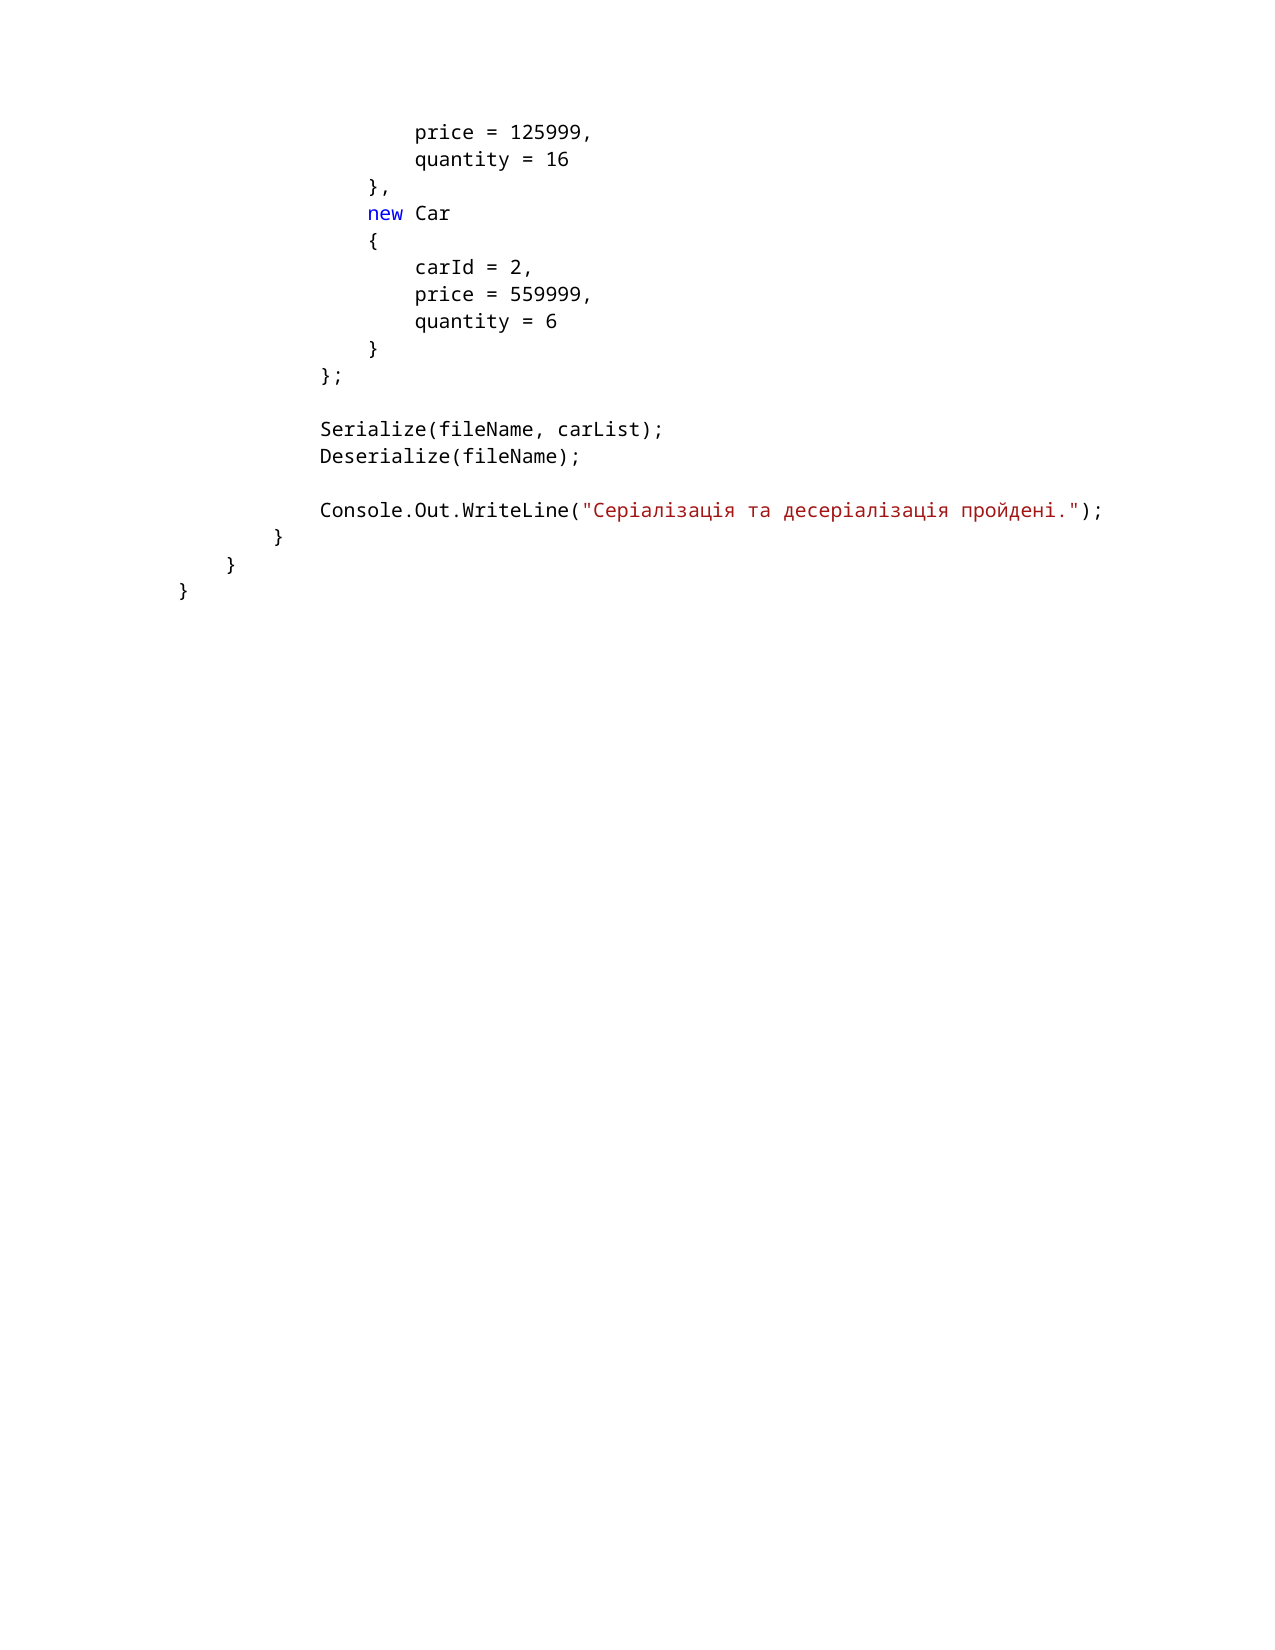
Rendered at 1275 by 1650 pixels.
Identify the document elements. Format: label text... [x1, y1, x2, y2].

text carId = 2, [177, 253, 1186, 280]
text }, [177, 172, 1186, 199]
text } [177, 523, 1186, 550]
text } [177, 577, 1186, 604]
text }; [177, 361, 1186, 388]
text quantity = 6 [177, 307, 1186, 334]
text Console.Out.WriteLine("Серiалiзацiя та деcерiалiзацiя пройденi."); [177, 496, 1186, 523]
text price = 125999, [177, 118, 1186, 145]
text price = 559999, [177, 280, 1186, 307]
text Serialize(fileName, carList); [177, 415, 1186, 442]
text } [177, 334, 1186, 361]
text quantity = 16 [177, 145, 1186, 172]
text } [177, 550, 1186, 577]
text { [177, 226, 1186, 253]
text Deserialize(fileName); [177, 442, 1186, 469]
text new Car [177, 199, 1186, 226]
